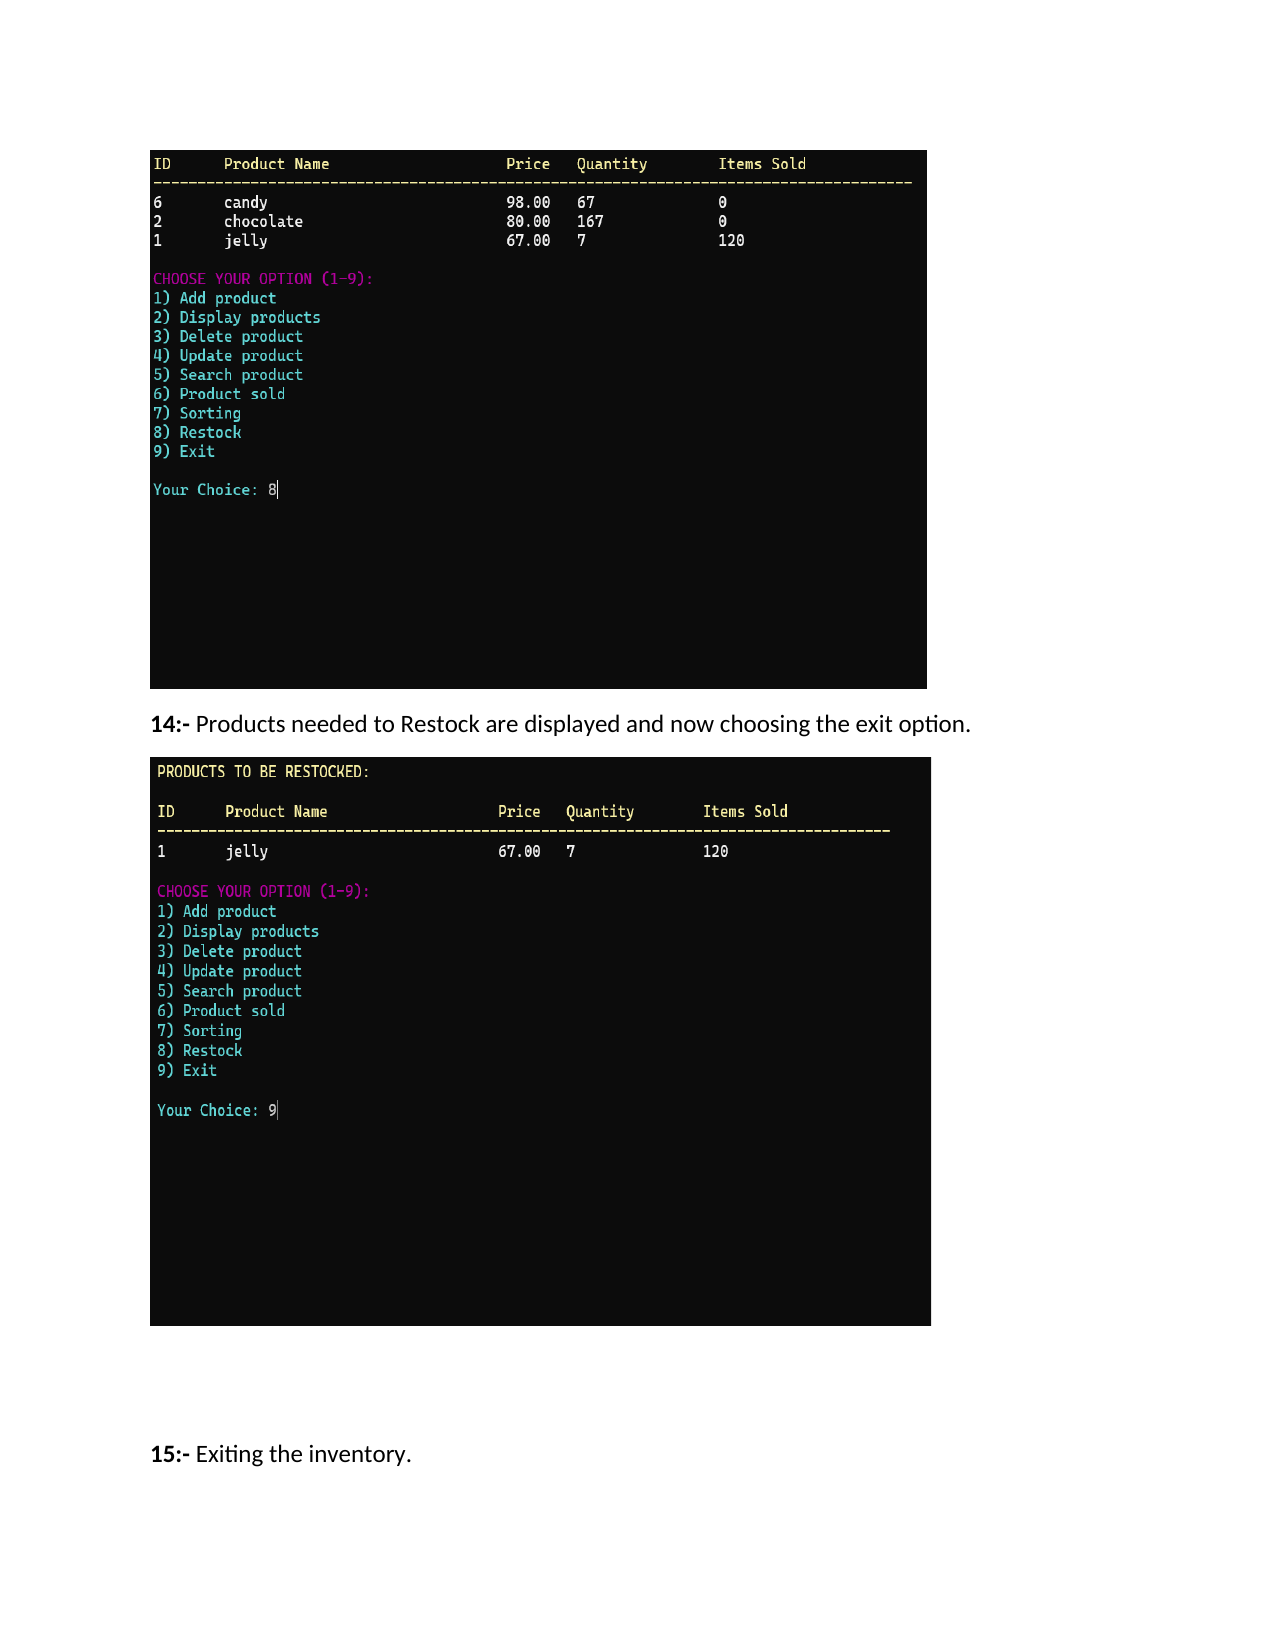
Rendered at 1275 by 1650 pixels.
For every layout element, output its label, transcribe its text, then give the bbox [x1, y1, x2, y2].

picture [150, 150, 927, 689]
text 15:- Exiting the inventory. [150, 1438, 1125, 1468]
text 14:- Products needed to Restock are displayed and now choosing the exit option. [150, 708, 1125, 738]
picture [150, 757, 932, 1326]
